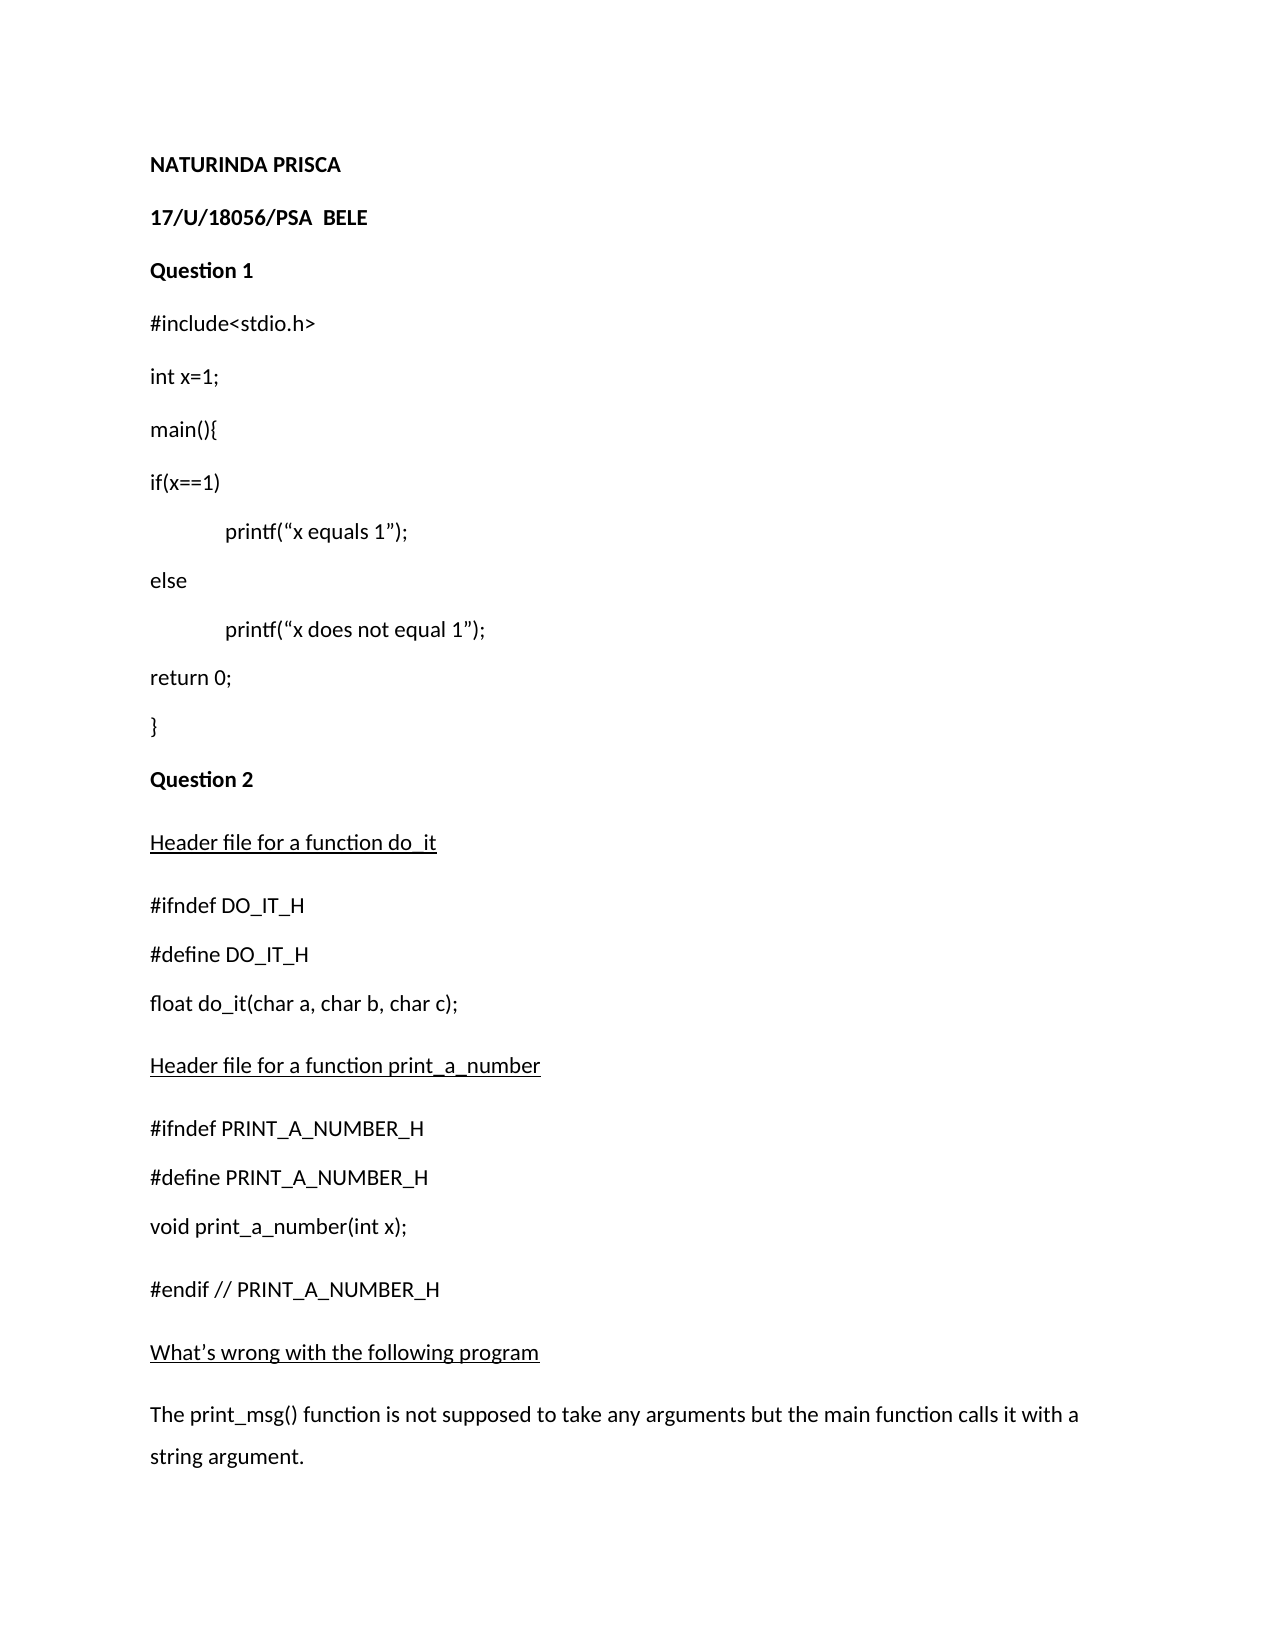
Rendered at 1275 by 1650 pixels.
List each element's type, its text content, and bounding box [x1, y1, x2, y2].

text Question 1 [150, 256, 1125, 284]
text return 0; [150, 663, 1125, 692]
text #ifndef DO_IT_H [150, 891, 1125, 919]
text 17/U/18056/PSA BELE [150, 203, 1125, 231]
text #define PRINT_A_NUMBER_H [150, 1163, 1125, 1191]
text NATURINDA PRISCA [150, 150, 1125, 178]
text Question 2 [150, 765, 1125, 793]
text Header file for a function print_a_number [150, 1052, 1125, 1079]
text } [150, 712, 1125, 740]
text void print_a_number(int x); [150, 1212, 1125, 1240]
text #include<stdio.h> [150, 309, 1125, 337]
text #endif // PRINT_A_NUMBER_H [150, 1275, 1125, 1303]
text int x=1; [150, 362, 1125, 390]
text printf(“x does not equal 1”); [150, 615, 1125, 643]
text The print_msg() function is not supposed to take any arguments but the main function calls it with a string argument. [150, 1401, 1125, 1471]
text #define DO_IT_H [150, 940, 1125, 968]
text else [150, 566, 1125, 594]
text printf(“x equals 1”); [150, 517, 1125, 545]
text What’s wrong with the following program [150, 1338, 1125, 1366]
text #ifndef PRINT_A_NUMBER_H [150, 1114, 1125, 1142]
text float do_it(char a, char b, char c); [150, 989, 1125, 1017]
text if(x==1) [150, 468, 1125, 496]
text Header file for a function do_it [150, 828, 1125, 856]
text main(){ [150, 415, 1125, 443]
